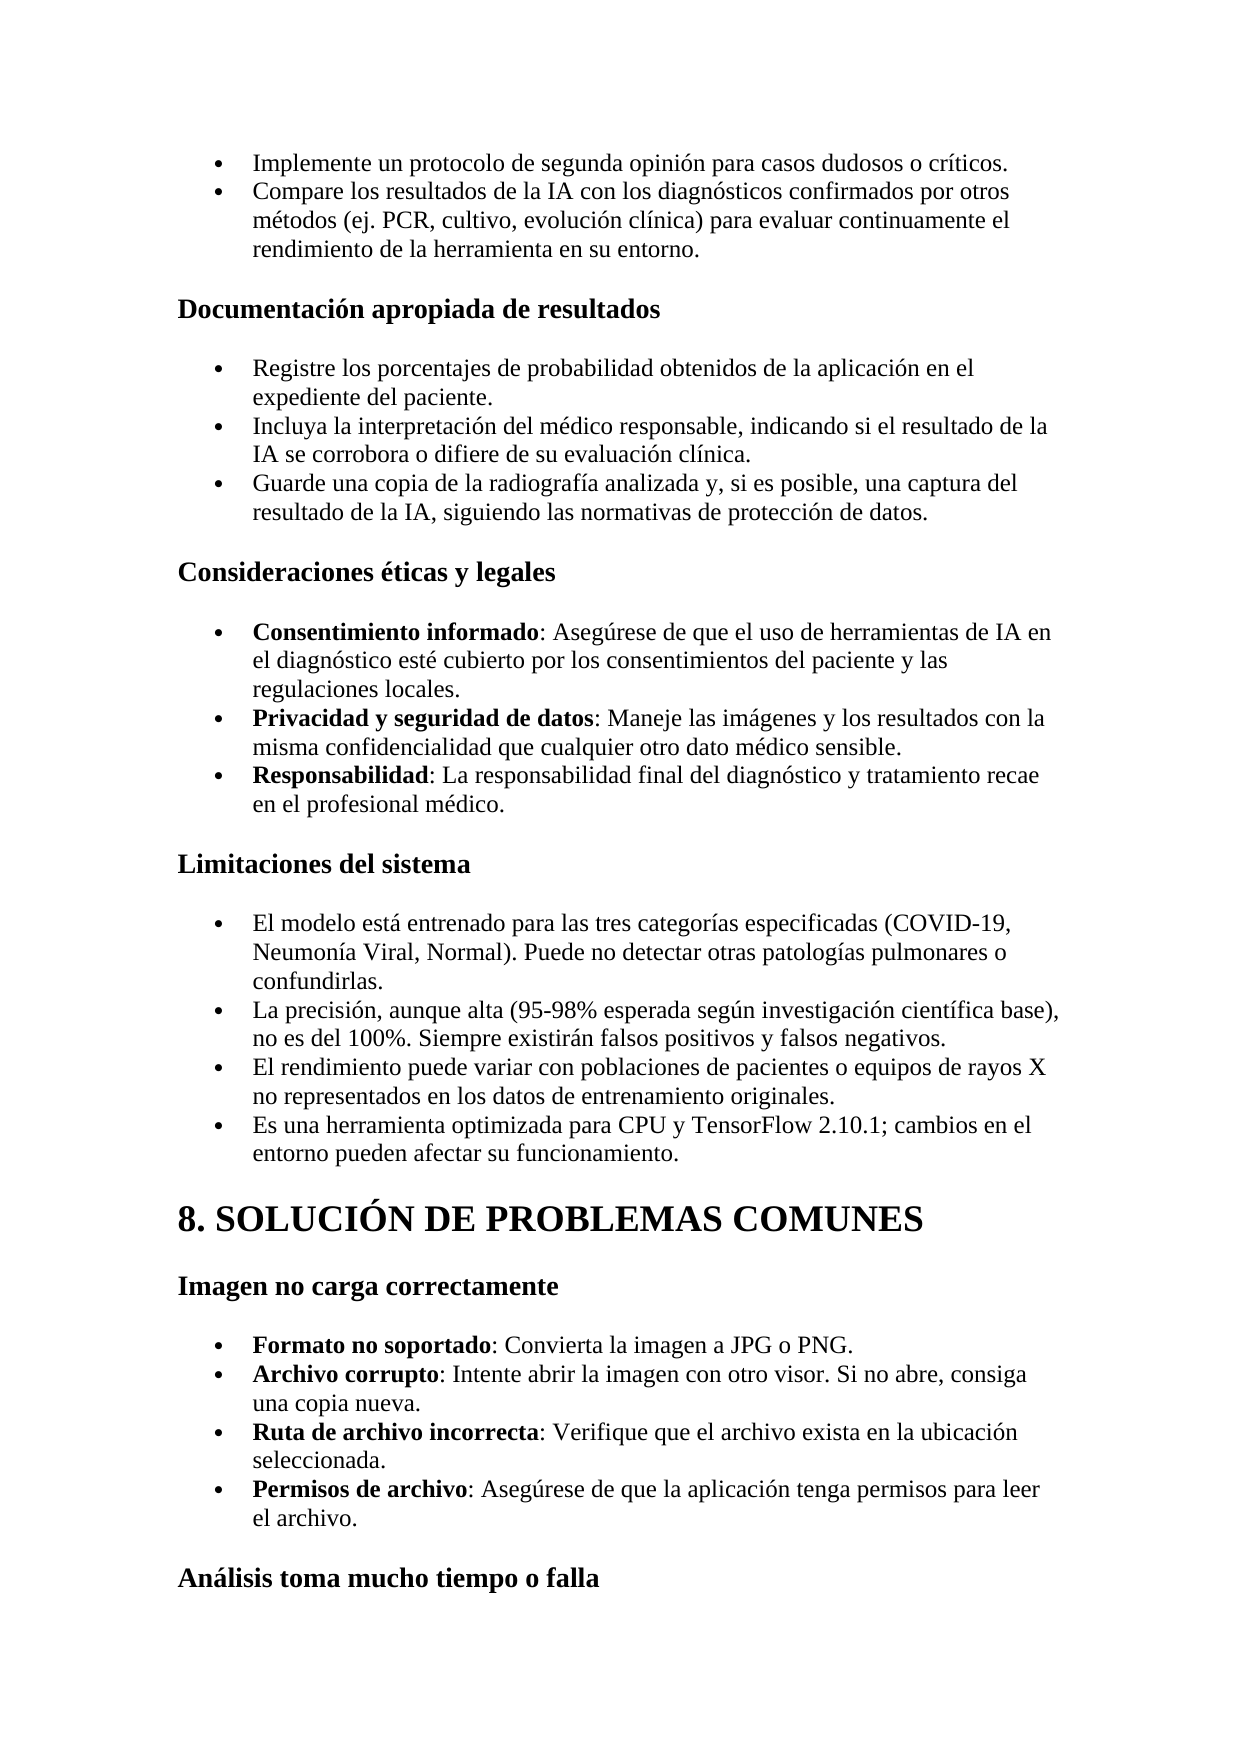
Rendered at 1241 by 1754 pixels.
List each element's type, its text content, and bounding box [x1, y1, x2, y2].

list El modelo está entrenado para las tres categorías especificadas (COVID-19, Neumonía Viral, Normal). Puede no detectar otras patologías pulmonares o confundirlas. [215, 908, 1063, 995]
list Implemente un protocolo de segunda opinión para casos dudosos o críticos. [215, 148, 1063, 176]
text Análisis toma mucho tiempo o falla [177, 1561, 1063, 1593]
list Privacidad y seguridad de datos: Maneje las imágenes y los resultados con la misma confidencialidad que cualquier otro dato médico sensible. [215, 703, 1063, 760]
text 8. SOLUCIÓN DE PROBLEMAS COMUNES [177, 1196, 1063, 1239]
list Registre los porcentajes de probabilidad obtenidos de la aplicación en el expediente del paciente. [215, 353, 1063, 411]
list Consentimiento informado: Asegúrese de que el uso de herramientas de IA en el diagnóstico esté cubierto por los consentimientos del paciente y las regulaciones locales. [215, 617, 1063, 703]
list Permisos de archivo: Asegúrese de que la aplicación tenga permisos para leer el archivo. [215, 1474, 1063, 1532]
list Es una herramienta optimizada para CPU y TensorFlow 2.10.1; cambios en el entorno pueden afectar su funcionamiento. [215, 1110, 1063, 1167]
list Guarde una copia de la radiografía analizada y, si es posible, una captura del resultado de la IA, siguiendo las normativas de protección de datos. [215, 468, 1063, 526]
list El rendimiento puede variar con poblaciones de pacientes o equipos de rayos X no representados en los datos de entrenamiento originales. [215, 1052, 1063, 1110]
text Consideraciones éticas y legales [177, 555, 1063, 587]
list La precisión, aunque alta (95-98% esperada según investigación científica base), no es del 100%. Siempre existirán falsos positivos y falsos negativos. [215, 995, 1063, 1052]
text Limitaciones del sistema [177, 847, 1063, 879]
text Documentación apropiada de resultados [177, 292, 1063, 324]
list Incluya la interpretación del médico responsable, indicando si el resultado de la IA se corrobora o difiere de su evaluación clínica. [215, 411, 1063, 468]
list Archivo corrupto: Intente abrir la imagen con otro visor. Si no abre, consiga una copia nueva. [215, 1359, 1063, 1417]
list Compare los resultados de la IA con los diagnósticos confirmados por otros métodos (ej. PCR, cultivo, evolución clínica) para evaluar continuamente el rendimiento de la herramienta en su entorno. [215, 176, 1063, 263]
list Formato no soportado: Convierta la imagen a JPG o PNG. [215, 1330, 1063, 1359]
list Ruta de archivo incorrecta: Verifique que el archivo exista en la ubicación seleccionada. [215, 1417, 1063, 1474]
text Imagen no carga correctamente [177, 1269, 1063, 1301]
list Responsabilidad: La responsabilidad final del diagnóstico y tratamiento recae en el profesional médico. [215, 760, 1063, 818]
